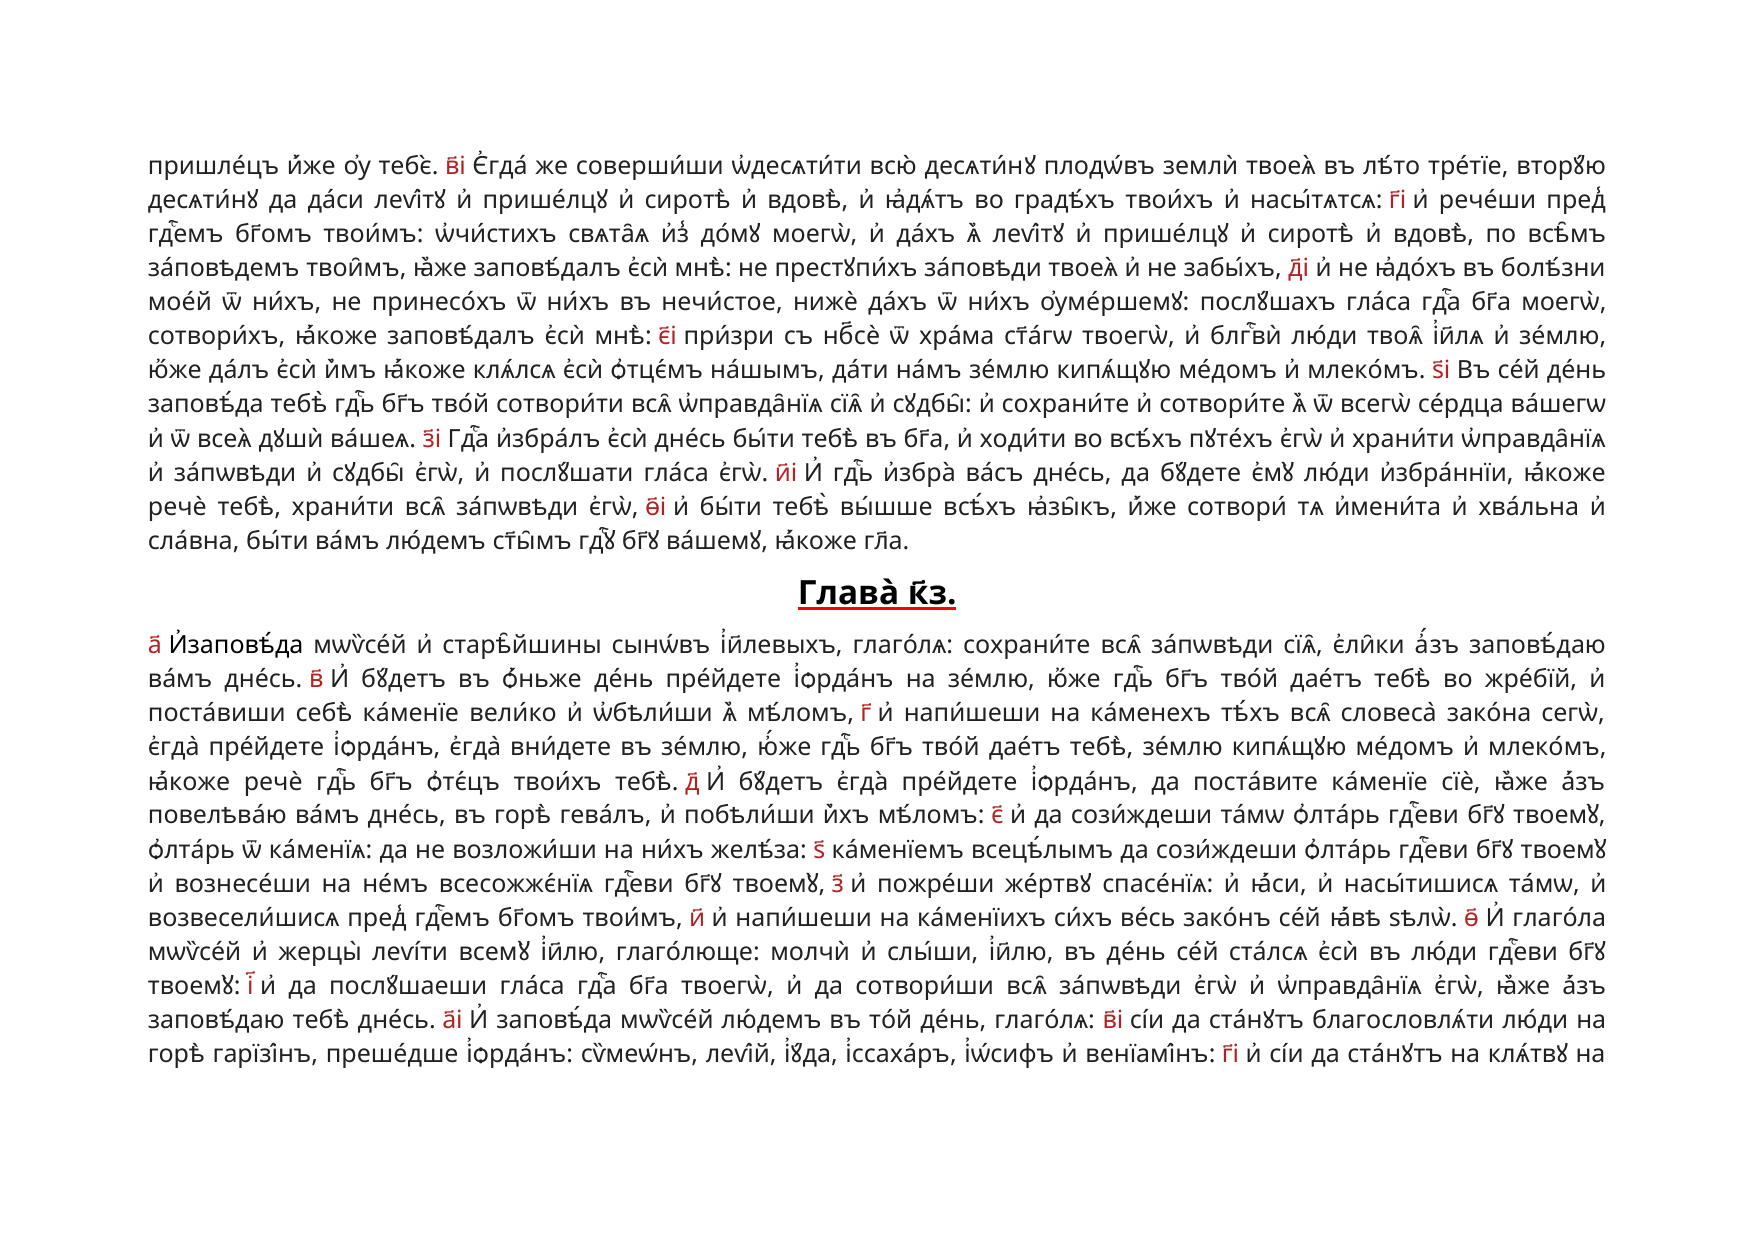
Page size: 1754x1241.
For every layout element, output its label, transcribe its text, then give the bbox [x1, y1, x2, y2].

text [148, 627, 1606, 1070]
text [148, 148, 1606, 556]
text Глава̀ к҃з. [148, 569, 1606, 614]
